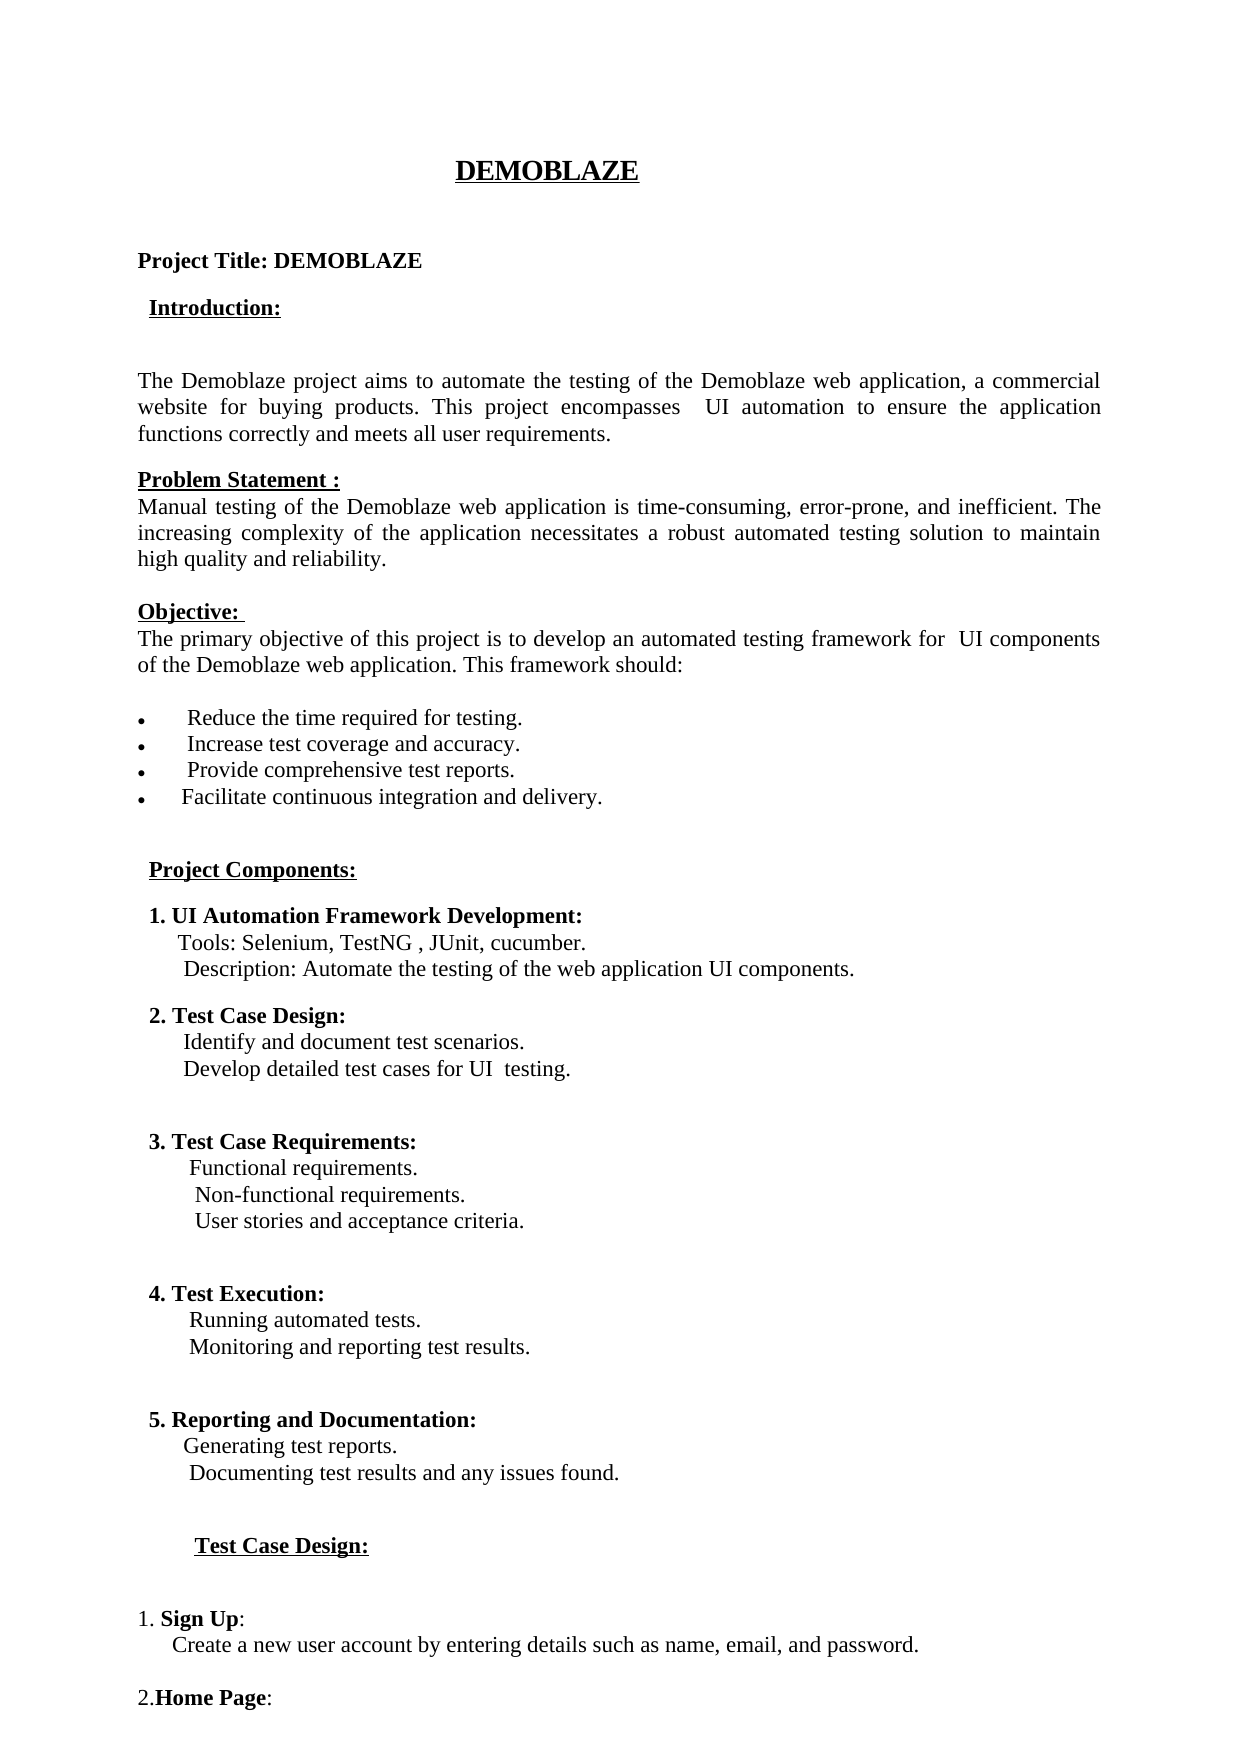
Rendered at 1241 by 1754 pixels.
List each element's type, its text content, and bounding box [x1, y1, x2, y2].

subtitle Test Case Design: [148, 1532, 1103, 1558]
text The primary objective of this project is to develop an automated testing framework for UI components of the Demoblaze web application. This framework should: [137, 624, 1103, 677]
subtitle Introduction: [148, 294, 1103, 320]
list Provide comprehensive test reports. [137, 756, 1103, 783]
subtitle Problem Statement : [137, 466, 1103, 493]
text Running automated tests. [137, 1306, 1103, 1333]
text Monitoring and reporting test results. [137, 1333, 1103, 1359]
subtitle 1. UI Automation Framework Development: [148, 903, 1103, 929]
subtitle Project Title: DEMOBLAZE [137, 247, 1103, 273]
text Manual testing of the Demoblaze web application is time-consuming, error-prone, and inefficient. The increasing complexity of the application necessitates a robust automated testing solution to maintain high quality and reliability. [137, 493, 1103, 572]
subtitle 2. Test Case Design: [137, 1002, 1103, 1028]
text User stories and acceptance criteria. [137, 1207, 1103, 1233]
list 2.Home Page: [137, 1684, 1103, 1710]
list Reduce the time required for testing. [137, 704, 1103, 730]
list Sign Up: [137, 1605, 1103, 1631]
subtitle DEMOBLAZE [455, 153, 785, 186]
subtitle 4. Test Execution: [148, 1280, 1103, 1306]
subtitle 3. Test Case Requirements: [148, 1128, 1103, 1154]
text Generating test reports. [137, 1432, 1103, 1459]
list Create a new user account by entering details such as name, email, and password. [137, 1631, 1103, 1658]
text Tools: Selenium, TestNG , JUnit, cucumber. [137, 929, 1103, 955]
subtitle Project Components: [148, 856, 1103, 882]
text Description: Automate the testing of the web application UI components. [137, 955, 1103, 982]
text Functional requirements. [137, 1154, 1103, 1181]
subtitle 5. Reporting and Documentation: [148, 1406, 1103, 1432]
list Increase test coverage and accuracy. [137, 730, 1103, 756]
text Objective: [137, 598, 1103, 624]
text The Demoblaze project aims to automate the testing of the Demoblaze web application, a commercial website for buying products. This project encompasses UI automation to ensure the application functions correctly and meets all user requirements. [137, 367, 1103, 446]
list Facilitate continuous integration and delivery. [137, 783, 1103, 809]
text Develop detailed test cases for UI testing. [137, 1055, 1103, 1081]
text Non-functional requirements. [137, 1181, 1103, 1207]
text Documenting test results and any issues found. [137, 1459, 1103, 1485]
text Identify and document test scenarios. [137, 1028, 1103, 1055]
